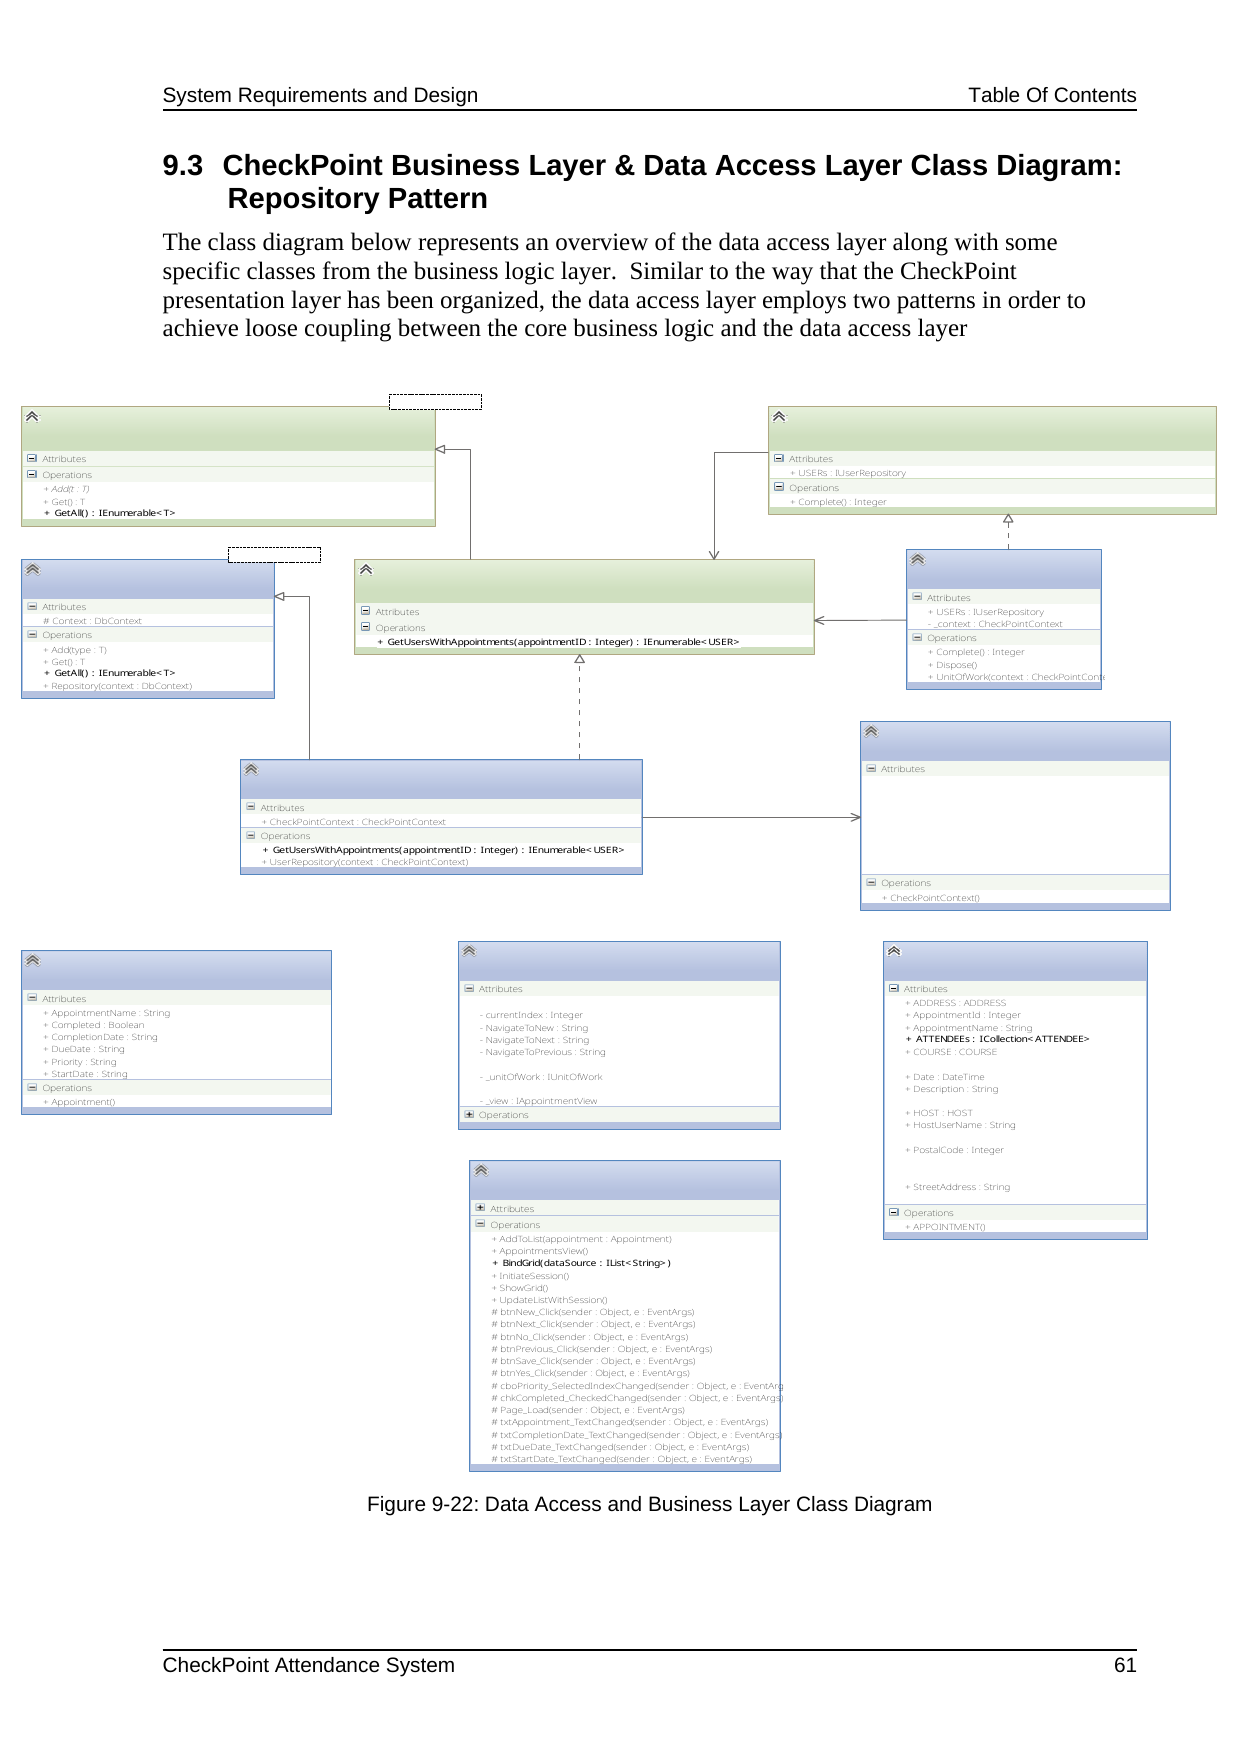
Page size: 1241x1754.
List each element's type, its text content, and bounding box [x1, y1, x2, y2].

subtitle CheckPoint Business Layer & Data Access Layer Class Diagram: Repository Pattern [162, 148, 1137, 215]
text The class diagram below represents an overview of the data access layer along with some specific classes from the business logic layer. Similar to the way that the CheckPoint presentation layer has been organized, the data access layer employs two patterns in order to achieve loose coupling between the core business logic and the data access layer [162, 227, 1137, 342]
